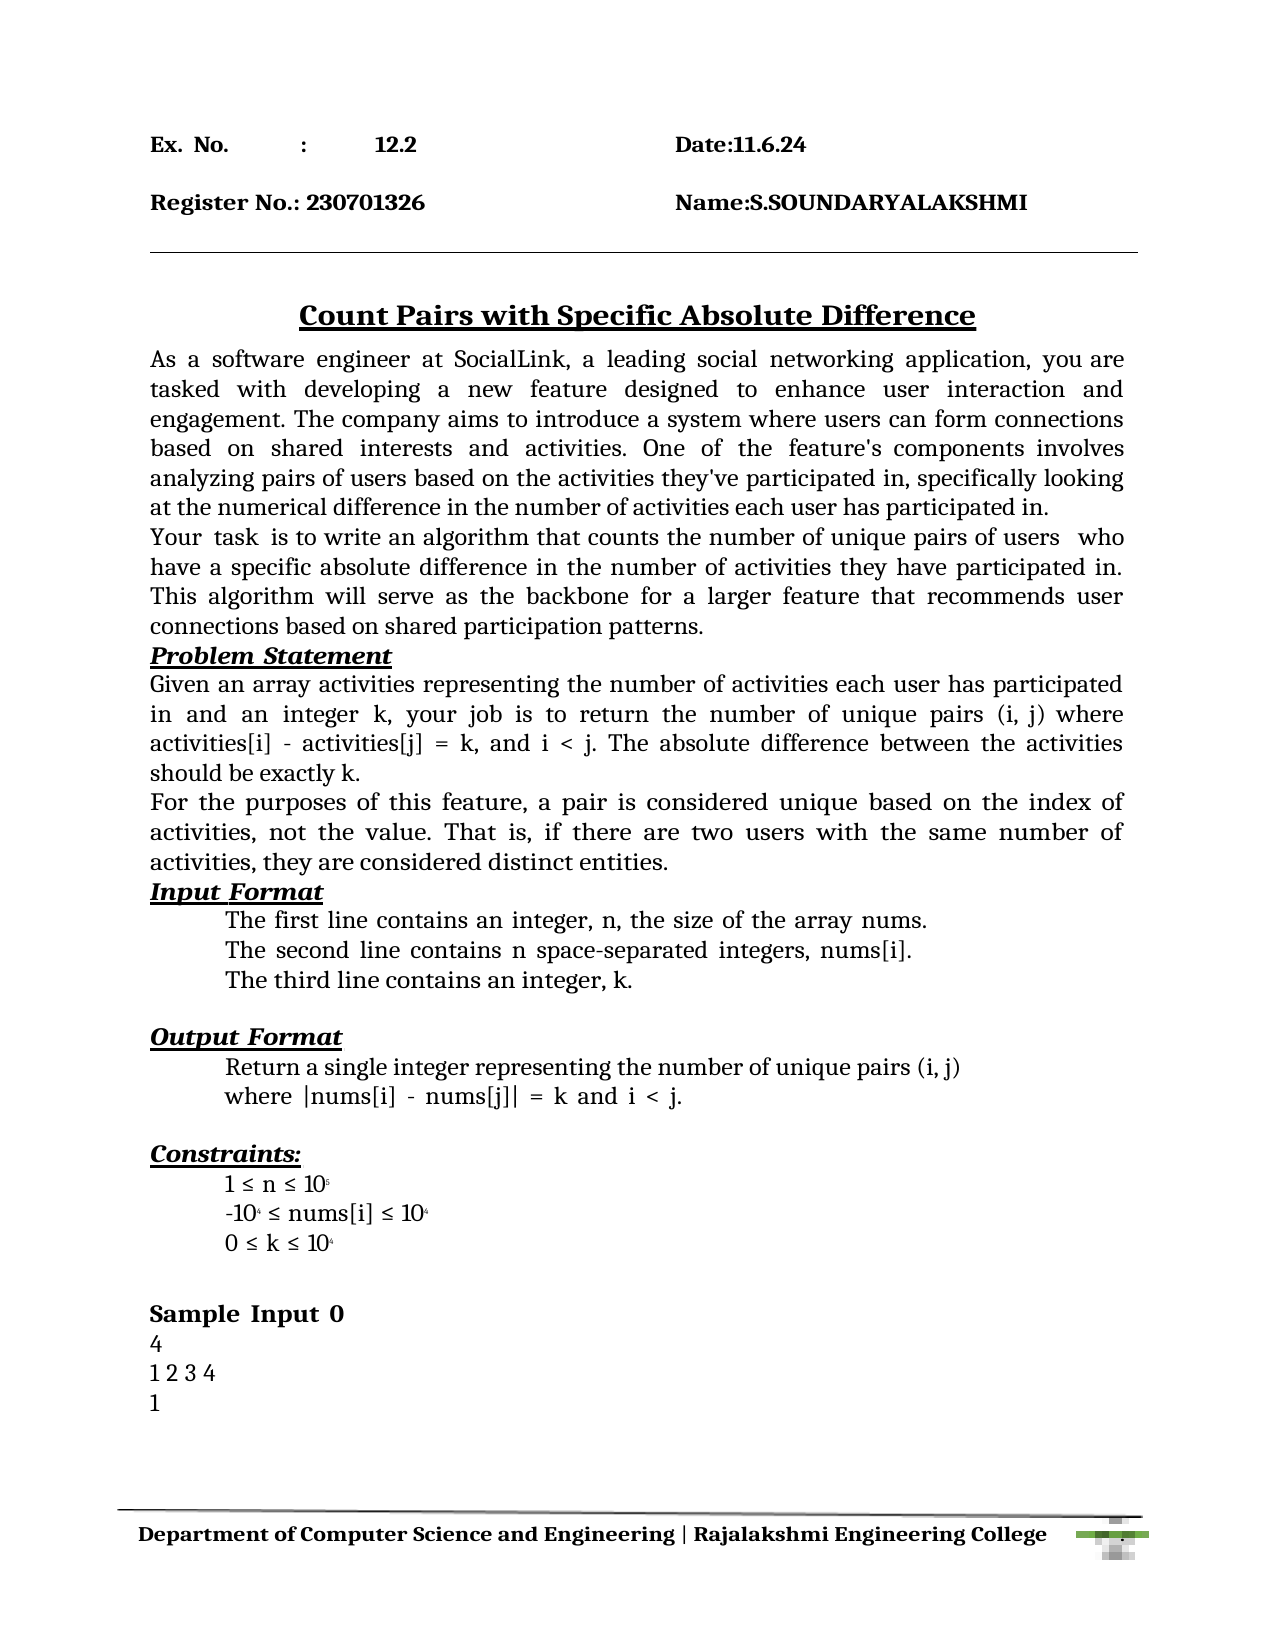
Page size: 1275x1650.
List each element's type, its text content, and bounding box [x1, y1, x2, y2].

text Given an array activities representing the number of activities each user has participated in and an integer k, your job is to return the number of unique pairs (i, j) where activities[i] - activities[j] = k, and i < j. The absolute difference between the activities should be exactly k. [150, 670, 1125, 787]
text Output Format [150, 1023, 1152, 1052]
picture [117, 1509, 1149, 1560]
text The first line contains an integer, n, the size of the array nums. The second line contains n space-separated integers, nums[i]. [225, 906, 956, 964]
text As a software engineer at SocialLink, a leading social networking application, you are tasked with developing a new feature designed to enhance user interaction and engagement. The company aims to introduce a system where users can form connections based on shared interests and activities. One of the feature's components involves analyzing pairs of users based on the activities they've participated in, specifically looking at the numerical difference in the number of activities each user has participated in. [150, 345, 1125, 522]
text -104 ≤ nums[i] ≤ 104 [225, 1199, 1152, 1228]
text 0 ≤ k ≤ 104 [225, 1229, 1152, 1258]
subtitle Count Pairs with Specific Absolute Difference [160, 299, 1115, 332]
text The third line contains an integer, k. [225, 965, 1152, 994]
text Problem Statement [150, 641, 1152, 670]
text 1 2 3 4 [150, 1359, 1152, 1388]
text For the purposes of this feature, a pair is considered unique based on the index of activities, not the value. That is, if there are two users with the same number of activities, they are considered distinct entities. [150, 788, 1125, 876]
text 1 [150, 1389, 1152, 1418]
text Return a single integer representing the number of unique pairs (i, j) where |nums[i] - nums[j]| = k and i < j. [225, 1053, 1029, 1111]
text 4 [150, 1330, 1152, 1359]
text Register No.: 230701326 Name:S.SOUNDARYALAKSHMI [150, 190, 1152, 216]
text Input Format [150, 877, 1152, 906]
subtitle Sample Input 0 [150, 1300, 1152, 1329]
text Your task is to write an algorithm that counts the number of unique pairs of users who have a specific absolute difference in the number of activities they have participated in. This algorithm will serve as the backbone for a larger feature that recommends user connections based on shared participation patterns. [150, 523, 1124, 640]
text Ex. No. : 12.2 Date:11.6.24 [150, 132, 1152, 158]
text 1 ≤ n ≤ 105 [225, 1170, 1152, 1199]
text Constraints: [150, 1140, 1152, 1169]
